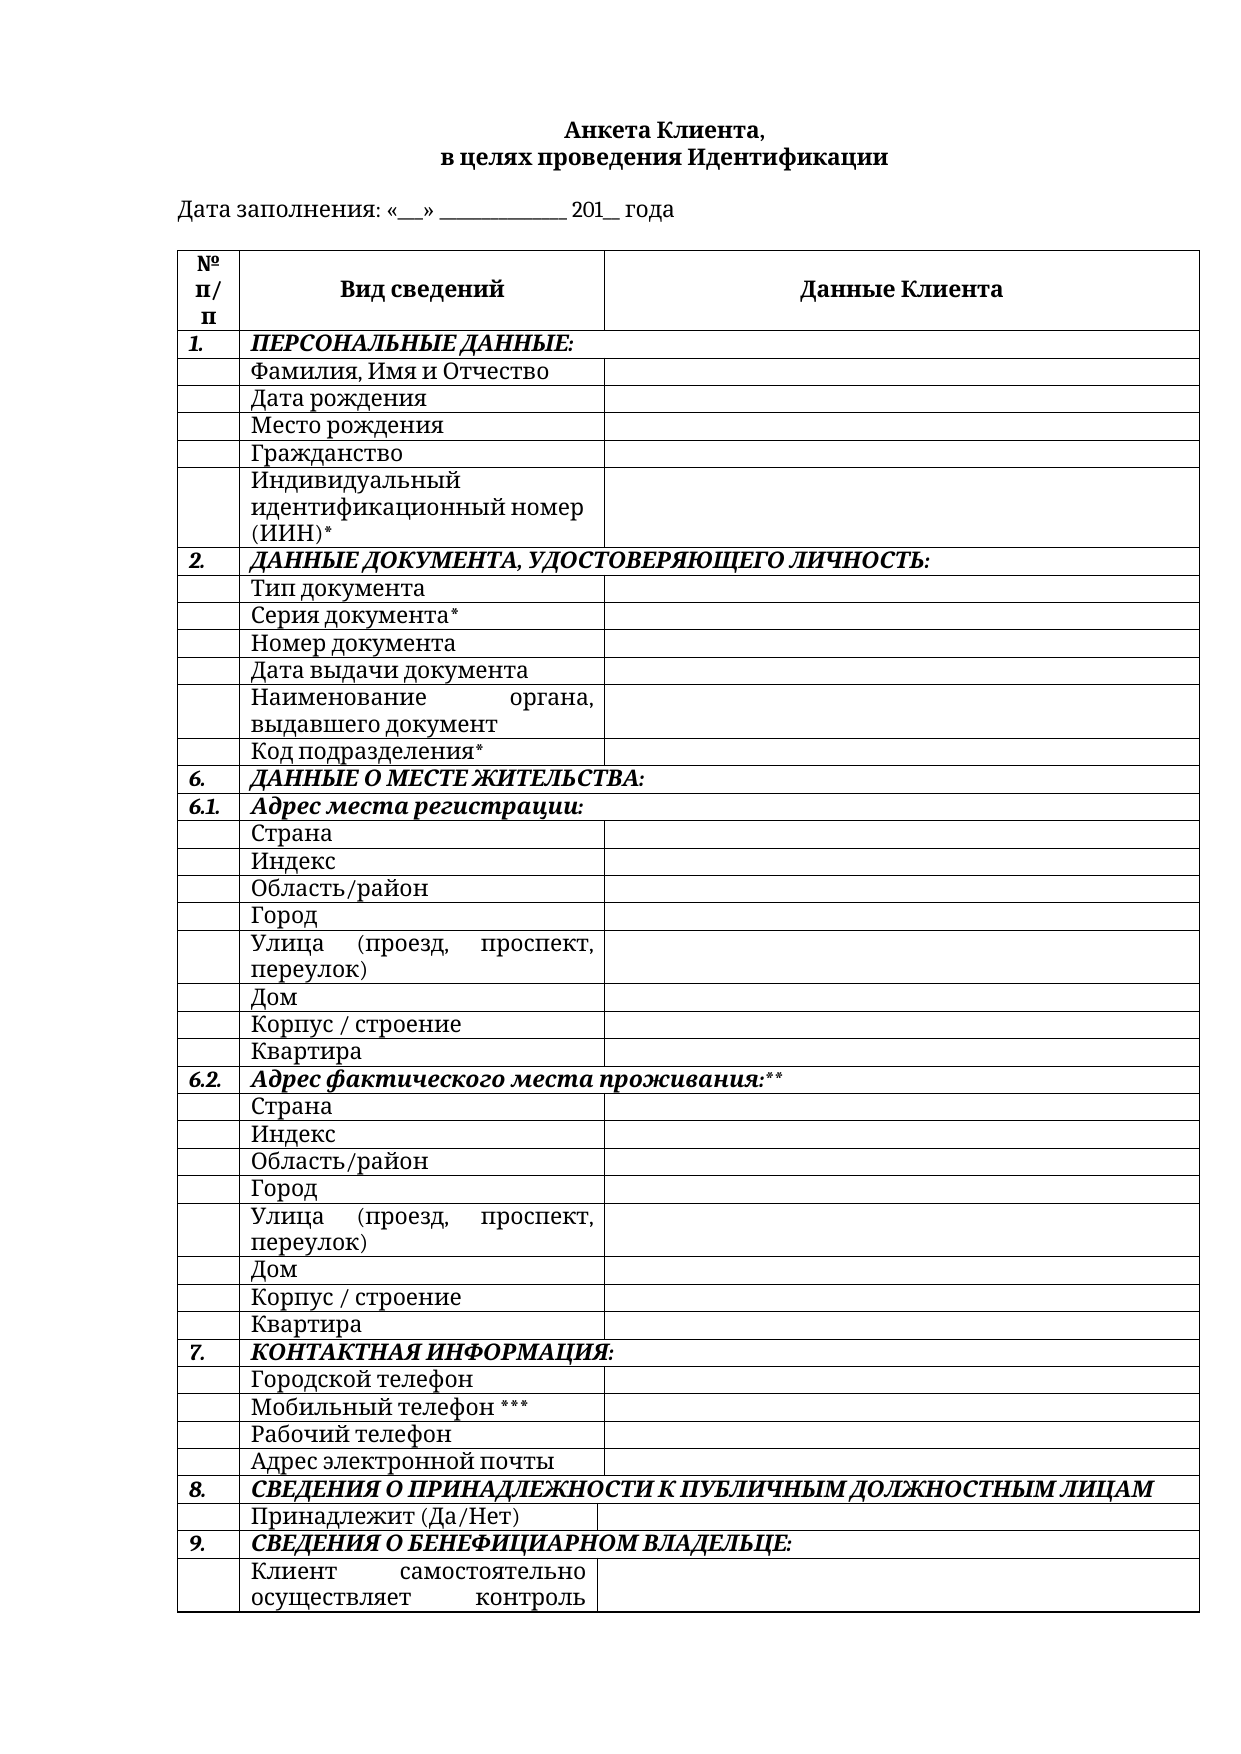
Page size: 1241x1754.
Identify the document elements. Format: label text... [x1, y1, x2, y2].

table_cell [605, 1176, 1199, 1202]
table_cell Рабочий телефон [240, 1422, 604, 1448]
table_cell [240, 1559, 597, 1611]
table_cell Область/район [240, 876, 604, 902]
table_cell [178, 413, 239, 439]
table_cell Код подразделения* [240, 739, 604, 765]
table_cell Тип документа [240, 576, 604, 602]
table_cell [605, 1149, 1199, 1175]
table_cell [178, 903, 239, 929]
table_cell [178, 1559, 239, 1611]
table_cell [605, 1367, 1199, 1393]
table_cell [605, 603, 1199, 629]
table_cell [605, 359, 1199, 385]
table_cell Страна [240, 1094, 604, 1120]
table_cell Квартира [240, 1039, 604, 1066]
table_cell ДАННЫЕ ДОКУМЕНТА, УДОСТОВЕРЯЮЩЕГО ЛИЧНОСТЬ: [240, 548, 1199, 574]
table_cell [178, 1367, 239, 1393]
table_header № п/п [178, 251, 239, 330]
table_cell [178, 821, 239, 847]
table_cell [598, 1559, 1199, 1611]
table_cell [178, 739, 239, 765]
table_cell Принадлежит (Да/Нет) [240, 1504, 597, 1530]
table_cell КОНТАКТНАЯ ИНФОРМАЦИЯ: [240, 1340, 1199, 1366]
table_cell [605, 1204, 1199, 1256]
table_cell [178, 1121, 239, 1148]
table_cell [178, 1039, 239, 1066]
table_cell [178, 1012, 239, 1038]
table_cell [605, 1012, 1199, 1038]
table_cell Страна [240, 821, 604, 847]
table_cell [178, 441, 239, 467]
table_cell Мобильный телефон *** [240, 1394, 604, 1421]
table_cell [598, 1504, 1199, 1530]
table_cell Серия документа* [240, 603, 604, 629]
table_cell 9. [178, 1531, 239, 1558]
table_cell [605, 1257, 1199, 1284]
table_cell [605, 931, 1199, 983]
table_cell Корпус / строение [240, 1012, 604, 1038]
table_cell [178, 630, 239, 657]
table_cell [605, 1039, 1199, 1066]
table_cell [178, 1422, 239, 1448]
table_cell Дом [240, 984, 604, 1011]
table_cell [605, 576, 1199, 602]
table_cell [605, 1422, 1199, 1448]
table_cell 6.2. [178, 1067, 239, 1093]
table_cell [605, 441, 1199, 467]
table_cell [605, 685, 1199, 738]
table_cell Область/район [240, 1149, 604, 1175]
table_cell Город [240, 1176, 604, 1202]
table_cell 7. [178, 1340, 239, 1366]
table_cell Номер документа [240, 630, 604, 657]
table_cell [178, 1176, 239, 1202]
table_cell [605, 630, 1199, 657]
table_cell [178, 1094, 239, 1120]
table_cell Фамилия, Имя и Отчество [240, 359, 604, 385]
table_cell [178, 1504, 239, 1530]
table_cell [178, 849, 239, 875]
table_cell [605, 1449, 1199, 1475]
table_cell [178, 685, 239, 738]
table_cell [605, 1121, 1199, 1148]
table_cell 6. [178, 766, 239, 793]
table_cell 6.1. [178, 794, 239, 820]
text Дата заполнения: «___» _______________ 201__ года [177, 197, 1152, 223]
table_cell 1. [178, 331, 239, 357]
table_cell [605, 1312, 1199, 1338]
table_cell [178, 603, 239, 629]
table_cell [178, 386, 239, 412]
text Анкета Клиента, [177, 118, 1152, 144]
table_cell 2. [178, 548, 239, 574]
table_cell [178, 1149, 239, 1175]
table_cell [605, 876, 1199, 902]
table_cell Наименование органа, выдавшего документ [240, 685, 604, 738]
table_cell [178, 1204, 239, 1256]
table_cell Корпус / строение [240, 1285, 604, 1311]
table_cell [605, 984, 1199, 1011]
table_cell СВЕДЕНИЯ О ПРИНАДЛЕЖНОСТИ К ПУБЛИЧНЫМ ДОЛЖНОСТНЫМ ЛИЦАМ [240, 1476, 1199, 1503]
table_cell [605, 386, 1199, 412]
table_cell Дата выдачи документа [240, 658, 604, 684]
table_cell Дата рождения [240, 386, 604, 412]
table_cell [178, 1394, 239, 1421]
table_cell Улица (проезд, проспект, переулок) [240, 1204, 604, 1256]
table_cell [178, 576, 239, 602]
table_cell [605, 1394, 1199, 1421]
table_cell [605, 739, 1199, 765]
table_header Вид сведений [240, 251, 604, 330]
table_cell Гражданство [240, 441, 604, 467]
table_cell [178, 984, 239, 1011]
table_cell СВЕДЕНИЯ О БЕНЕФИЦИАРНОМ ВЛАДЕЛЬЦЕ: [240, 1531, 1199, 1558]
table_cell Адрес места регистрации: [240, 794, 1199, 820]
table_cell [178, 359, 239, 385]
table_header Данные Клиента [605, 251, 1199, 330]
table_cell [178, 658, 239, 684]
table_cell Квартира [240, 1312, 604, 1338]
table_cell [605, 1094, 1199, 1120]
table_cell Дом [240, 1257, 604, 1284]
table_cell Индекс [240, 849, 604, 875]
table_cell [178, 468, 239, 547]
table_cell [178, 1257, 239, 1284]
table_cell [605, 413, 1199, 439]
table_cell Улица (проезд, проспект, переулок) [240, 931, 604, 983]
table_cell 8. [178, 1476, 239, 1503]
table_cell ПЕРСОНАЛЬНЫЕ ДАННЫЕ: [240, 331, 1199, 357]
table_cell [605, 849, 1199, 875]
table_cell Городской телефон [240, 1367, 604, 1393]
table_cell [605, 903, 1199, 929]
table_cell Место рождения [240, 413, 604, 439]
table_cell [178, 1449, 239, 1475]
table_cell Адрес фактического места проживания:** [240, 1067, 1199, 1093]
table_cell ДАННЫЕ О МЕСТЕ ЖИТЕЛЬСТВА: [240, 766, 1199, 793]
table_cell [178, 1285, 239, 1311]
table_cell [605, 658, 1199, 684]
table_cell Индивидуальный идентификационный номер (ИИН)* [240, 468, 604, 547]
table_cell Индекс [240, 1121, 604, 1148]
table_cell [178, 1312, 239, 1338]
table_cell [178, 876, 239, 902]
table_cell Город [240, 903, 604, 929]
table_cell Адрес электронной почты [240, 1449, 604, 1475]
text в целях проведения Идентификации [177, 144, 1152, 171]
table_cell [605, 468, 1199, 547]
table_cell [605, 821, 1199, 847]
table_cell [605, 1285, 1199, 1311]
table_cell [178, 931, 239, 983]
